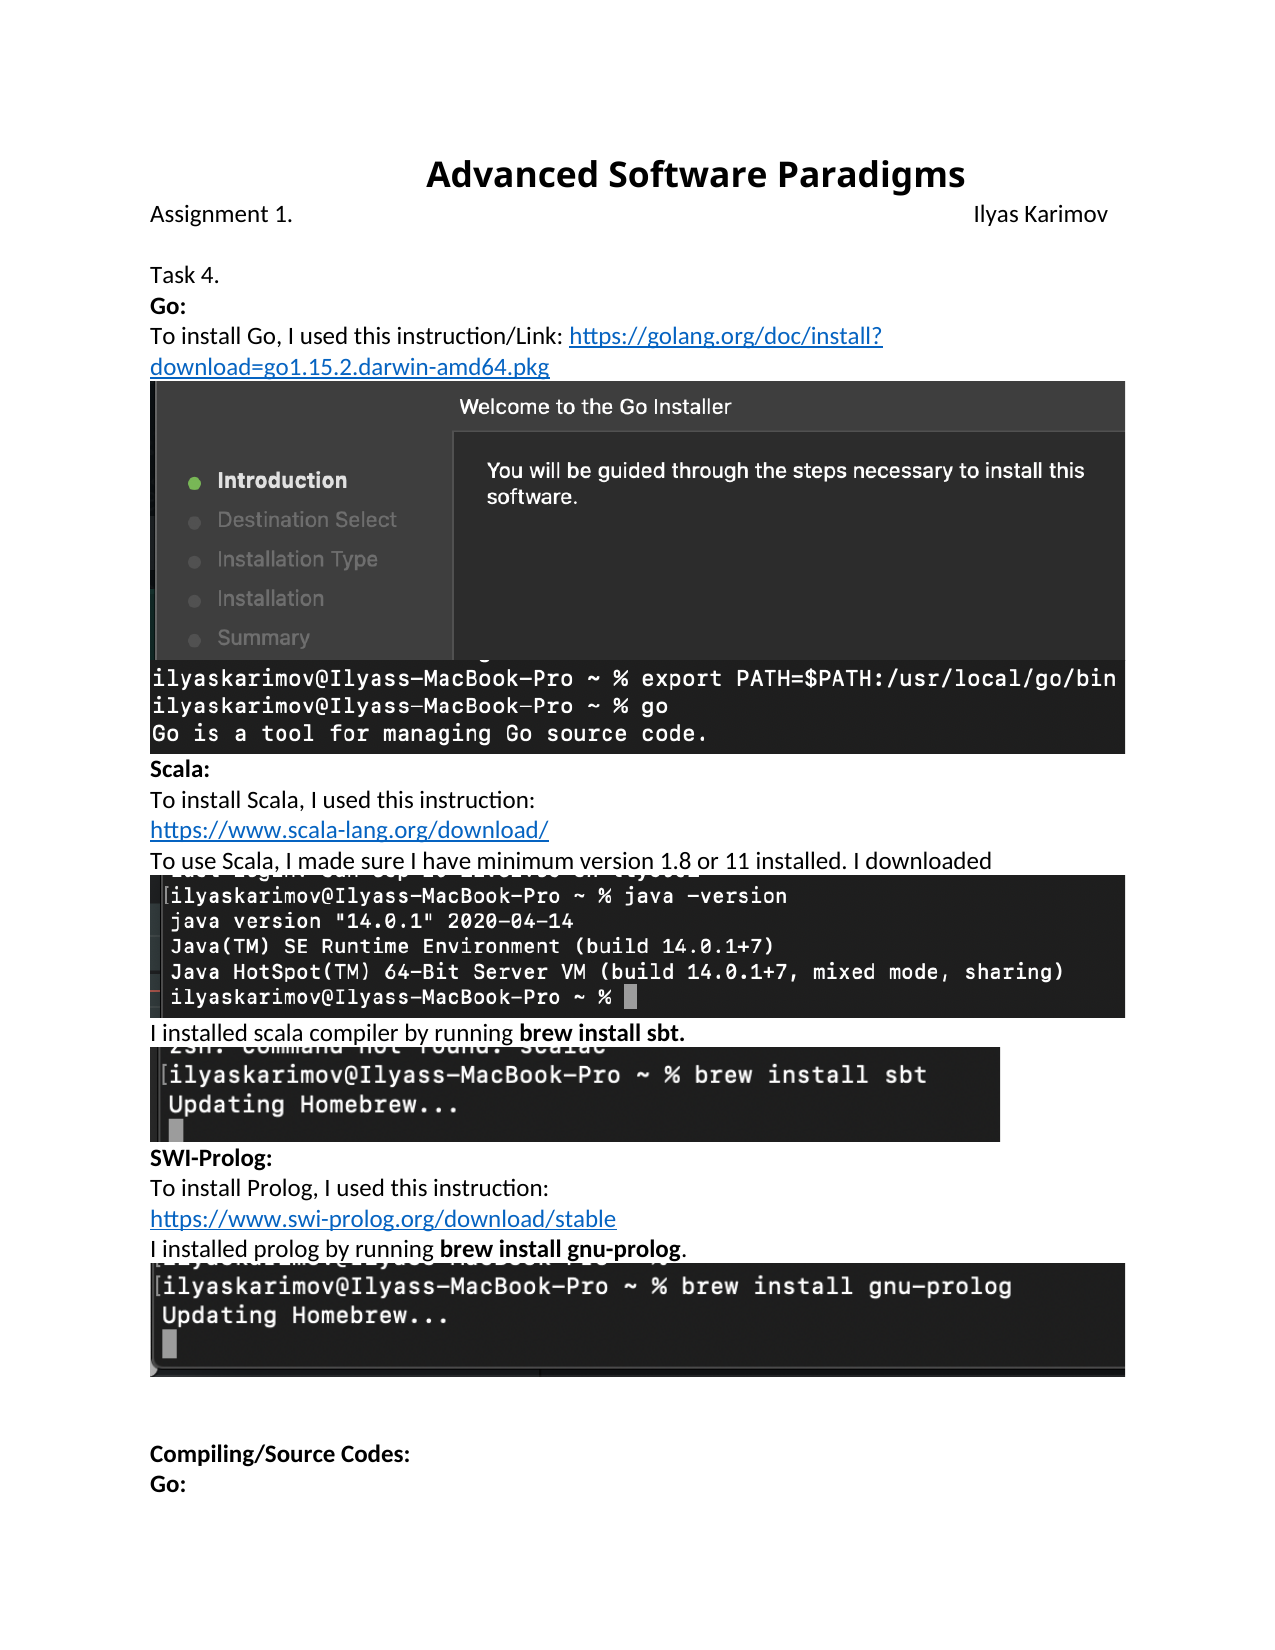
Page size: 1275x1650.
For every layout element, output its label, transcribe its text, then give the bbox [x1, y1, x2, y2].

text Advanced Software Paradigms [150, 150, 1125, 198]
picture [150, 875, 1125, 1018]
text Assignment 1. Ilyas Karimov [150, 198, 1125, 229]
text Go: [150, 1468, 1125, 1499]
text I installed prolog by running brew install gnu-prolog. [150, 1233, 1125, 1263]
text Task 4. [150, 259, 1125, 290]
picture [150, 381, 1125, 754]
text https://www.swi-prolog.org/download/stable [150, 1203, 1125, 1233]
text SWI-Prolog: [150, 1142, 1125, 1172]
text Scala: [150, 754, 1125, 784]
picture [150, 1047, 1001, 1142]
text To install Prolog, I used this instruction: [150, 1172, 1125, 1203]
text To install Scala, I used this instruction: [150, 784, 1125, 814]
text https://www.scala-lang.org/download/ [150, 814, 1125, 845]
picture [150, 1263, 1125, 1377]
text Compiling/Source Codes: [150, 1438, 1125, 1468]
text Go: [150, 290, 1125, 320]
text I installed scala compiler by running brew install sbt. [150, 1018, 1125, 1048]
text To use Scala, I made sure I have minimum version 1.8 or 11 installed. I downloaded [150, 845, 1125, 875]
text To install Go, I used this instruction/Link: https://golang.org/doc/install?download=go1.15.2.darwin-amd64.pkg [150, 320, 1125, 381]
